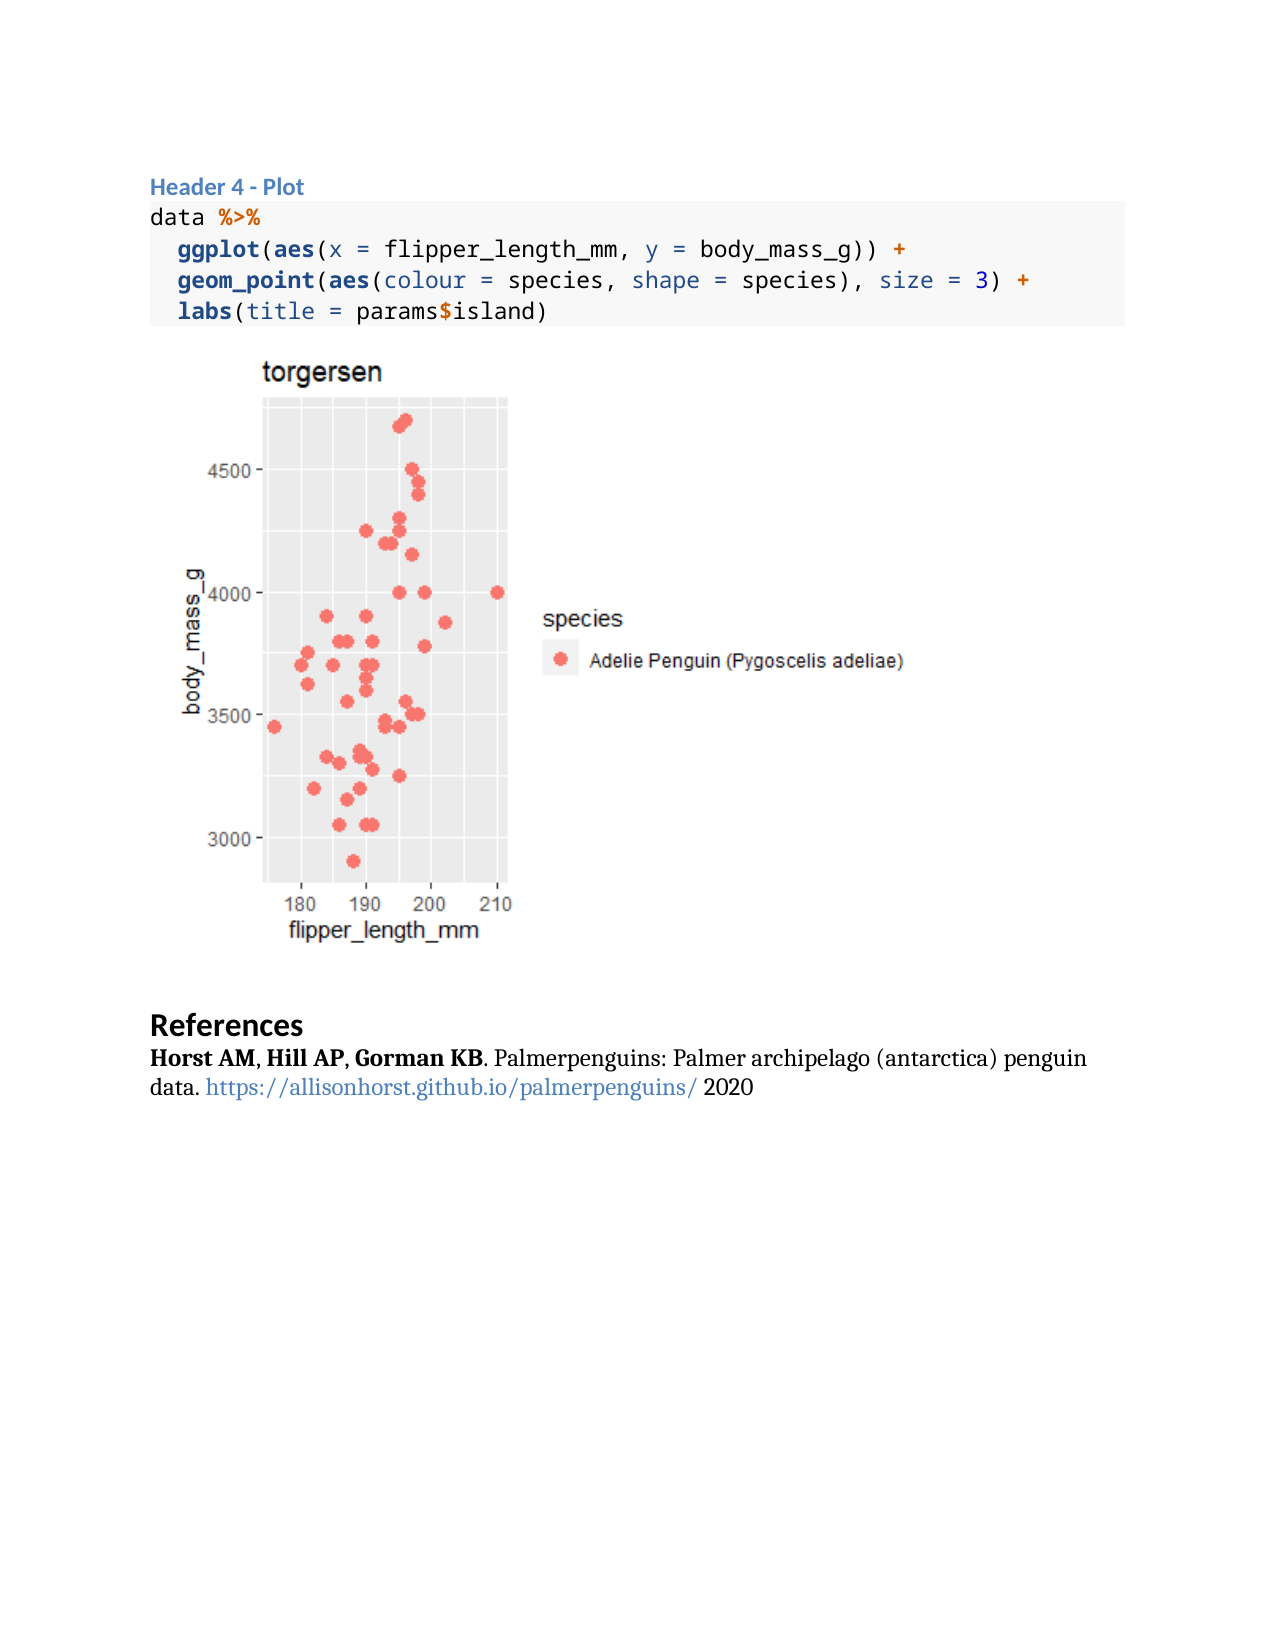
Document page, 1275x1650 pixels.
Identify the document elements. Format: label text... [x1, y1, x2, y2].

text Horst AM, Hill AP, Gorman KB. Palmerpenguins: Palmer archipelago (antarctica) penguin data. https://allisonhorst.github.io/palmerpenguins/ 2020 [150, 1044, 1125, 1102]
picture [168, 347, 927, 954]
subtitle Header 4 - Plot [150, 171, 1125, 201]
text data %>% ggplot(aes(x = flipper_length_mm, y = body_mass_g)) + geom_point(aes(colour = species, shape = species), size = 3) + labs(title = params$island) [260, 201, 1125, 326]
subtitle References [150, 1003, 1125, 1044]
